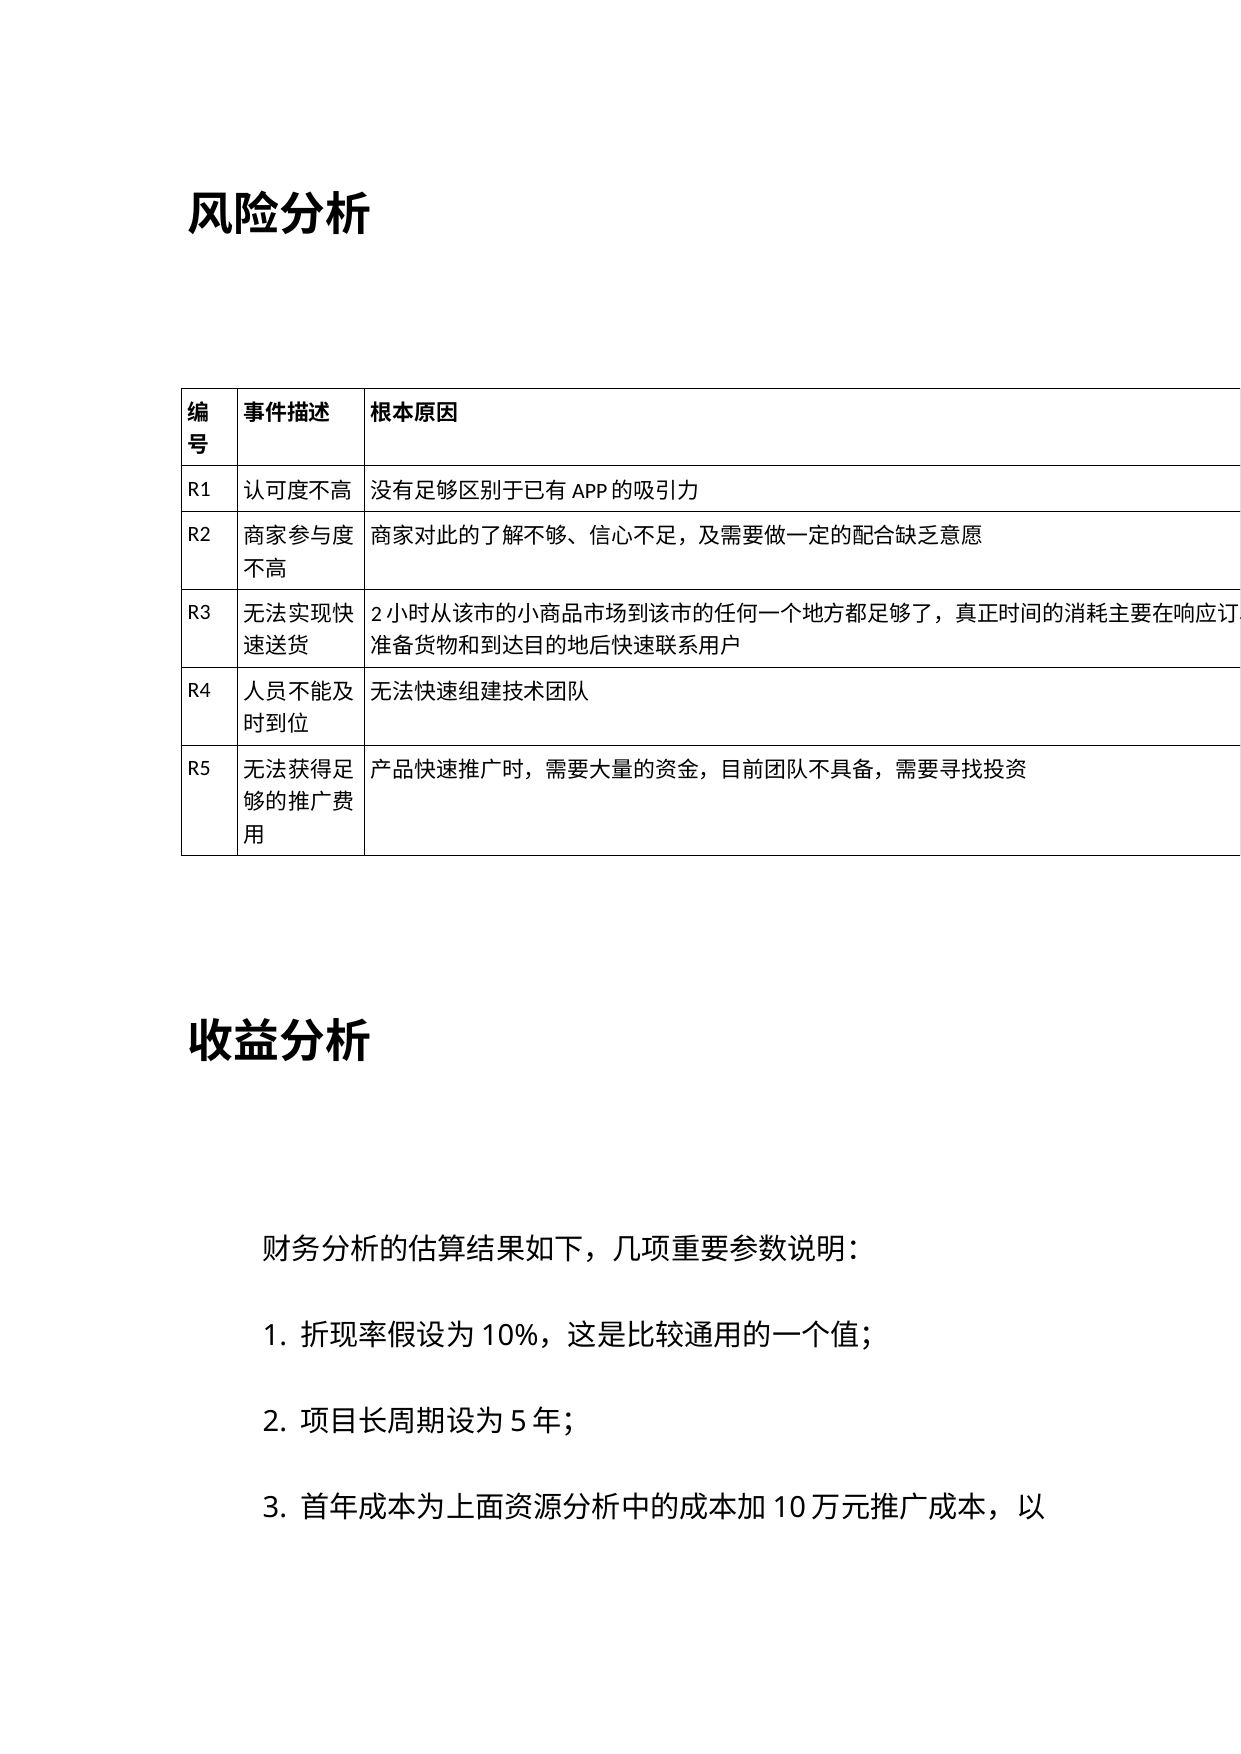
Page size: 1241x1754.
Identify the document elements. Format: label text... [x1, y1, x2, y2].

table_cell 无法获得足够的推广费用 [238, 746, 364, 855]
table_cell 商家参与度不高 [238, 512, 364, 589]
table_cell 2小时从该市的小商品市场到该市的任何一个地方都足够了，真正时间的消耗主要在响应订单、准备货物和到达目的地后快速联系用户 [365, 590, 1240, 667]
table_header 事件描述 [238, 389, 364, 465]
table_cell R1 [182, 466, 237, 511]
table_header 根本原因 [365, 389, 1240, 465]
list 折现率假设为10%，这是比较通用的一个值； [262, 1300, 1053, 1365]
table_cell 产品快速推广时，需要大量的资金，目前团队不具备，需要寻找投资 [365, 746, 1240, 855]
table_cell R5 [182, 746, 237, 855]
table_header 编号 [182, 389, 237, 465]
table_cell 无法实现快速送货 [238, 590, 364, 667]
table_cell 商家对此的了解不够、信心不足，及需要做一定的配合缺乏意愿 [365, 512, 1240, 589]
subtitle 收益分析 [187, 989, 1053, 1086]
table_cell R3 [182, 590, 237, 667]
table_cell 人员不能及时到位 [238, 668, 364, 744]
table_cell 无法快速组建技术团队 [365, 668, 1240, 744]
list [262, 1473, 1053, 1538]
subtitle 风险分析 [187, 162, 1053, 259]
table_cell 没有足够区别于已有APP的吸引力 [365, 466, 1240, 511]
table_cell 认可度不高 [238, 466, 364, 511]
list 项目长周期设为5年； [262, 1387, 1053, 1452]
text 财务分析的估算结果如下，几项重要参数说明： [262, 1214, 1053, 1279]
table_cell R4 [182, 668, 237, 744]
table_cell R2 [182, 512, 237, 589]
